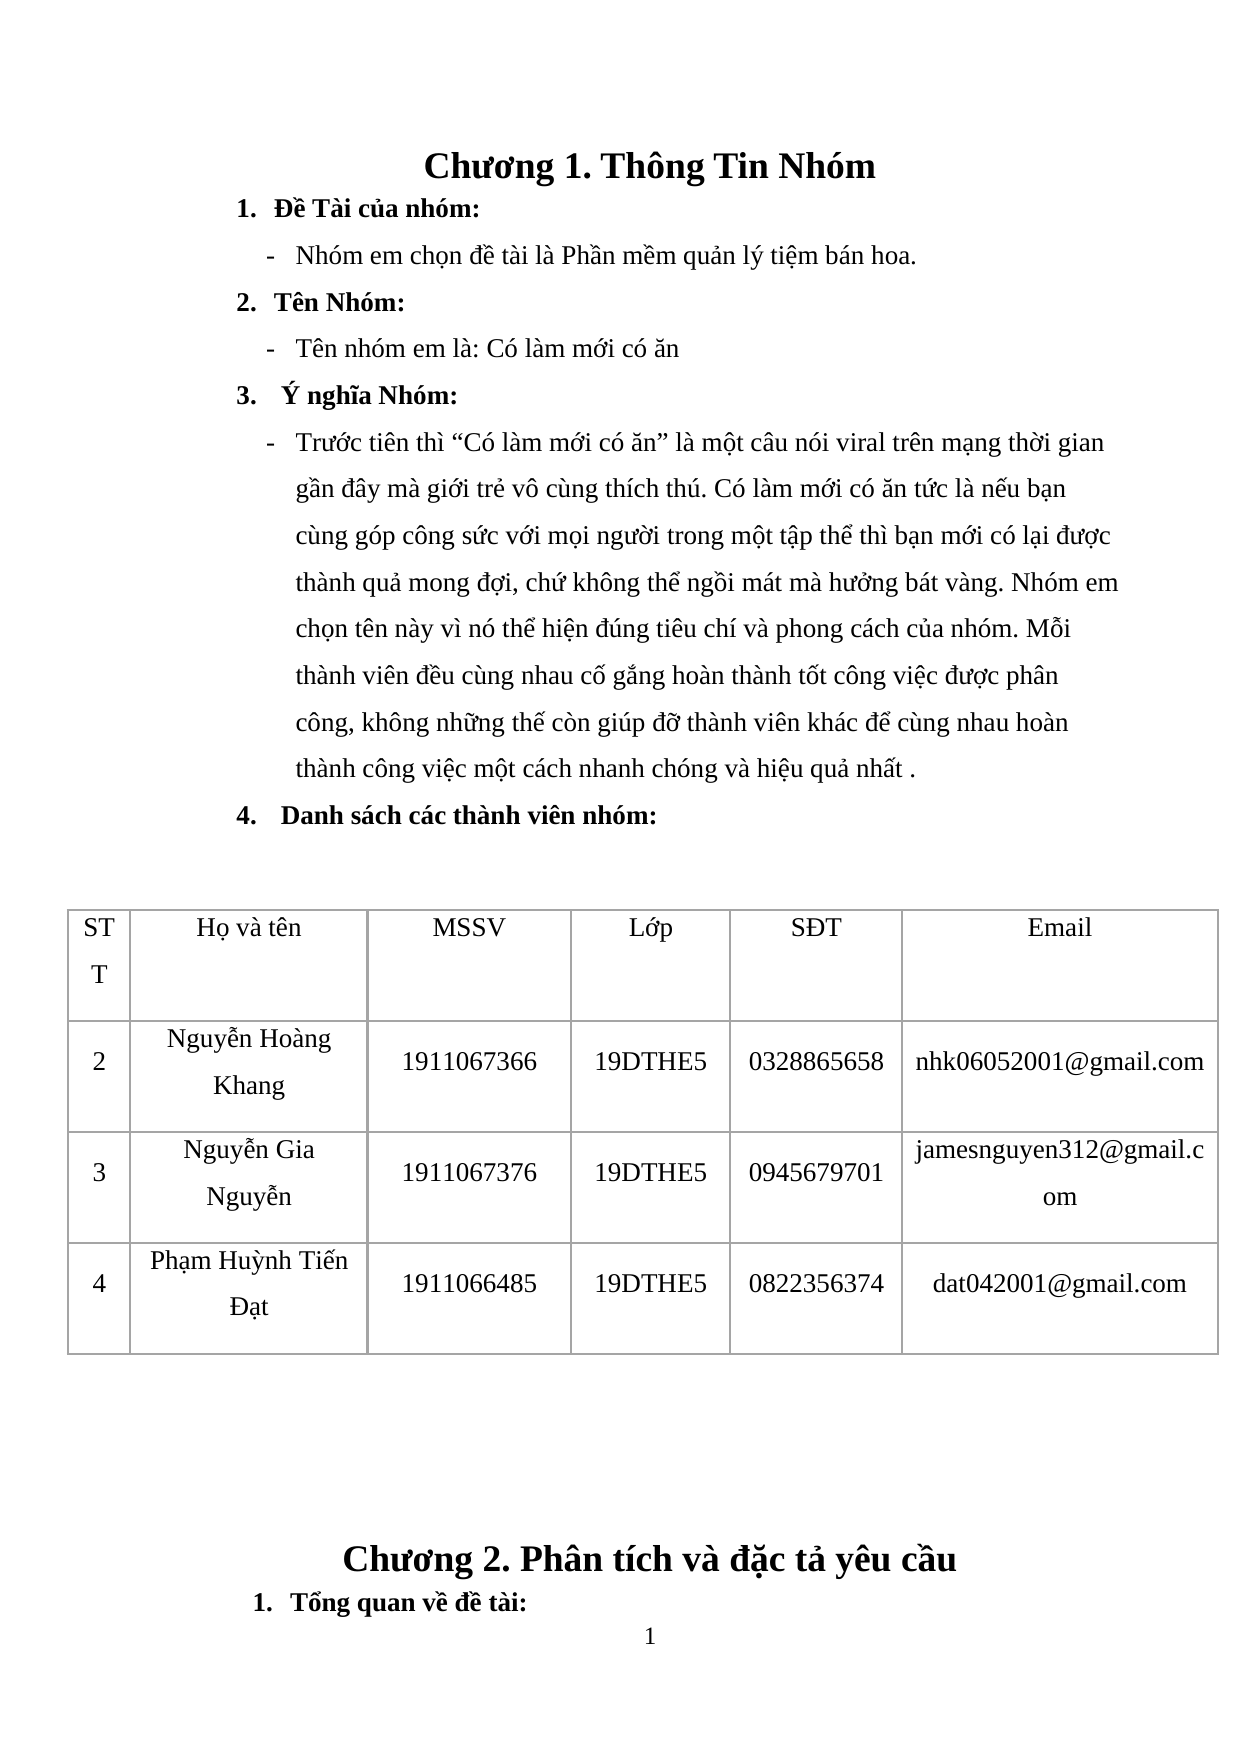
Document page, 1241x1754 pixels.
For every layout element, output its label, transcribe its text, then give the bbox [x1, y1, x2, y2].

table_header Email [903, 911, 1217, 1020]
table_cell 19DTHE5 [572, 1244, 729, 1352]
table_cell 1911067366 [369, 1022, 570, 1131]
table_cell 4 [69, 1244, 129, 1352]
table_cell Phạm Huỳnh Tiến Đạt [131, 1244, 366, 1352]
list Nhóm em chọn đề tài là Phần mềm quản lý tiệm bán hoa. [266, 239, 1122, 270]
list Danh sách các thành viên nhóm: [236, 799, 1122, 830]
table_cell nhk06052001@gmail.com [903, 1022, 1217, 1131]
list Tên Nhóm: [236, 286, 1122, 317]
table_header SĐT [731, 911, 901, 1020]
list Tên nhóm em là: Có làm mới có ăn [266, 332, 1122, 364]
table_header Lớp [572, 911, 729, 1020]
table_cell jamesnguyen312@gmail.com [903, 1133, 1217, 1242]
table_header STT [69, 911, 129, 1020]
table_cell Nguyễn Gia Nguyễn [131, 1133, 366, 1242]
table_header MSSV [369, 911, 570, 1020]
table_cell dat042001@gmail.com [903, 1244, 1217, 1352]
table_cell 19DTHE5 [572, 1022, 729, 1131]
subtitle Chương 2. Phân tích và đặc tả yêu cầu [177, 1536, 1122, 1579]
table_cell 0822356374 [731, 1244, 901, 1352]
list Tổng quan về đề tài: [252, 1586, 1122, 1617]
table_cell 0945679701 [731, 1133, 901, 1242]
list Đề Tài của nhóm: [236, 192, 1122, 224]
subtitle Chương 1. Thông Tin Nhóm [177, 143, 1122, 186]
table_cell 2 [69, 1022, 129, 1131]
table_cell 19DTHE5 [572, 1133, 729, 1242]
table_cell 0328865658 [731, 1022, 901, 1131]
table_cell 3 [69, 1133, 129, 1242]
table_cell 1911067376 [369, 1133, 570, 1242]
list Ý nghĩa Nhóm: [236, 379, 1122, 410]
list Trước tiên thì “Có làm mới có ăn” là một câu nói viral trên mạng thời gian gần đây mà giới trẻ vô cùng thích thú. Có làm mới có ăn tức là nếu bạn cùng góp công sức với mọi người trong một tập thể thì bạn mới có lại được thành quả mong đợi, chứ không thể ngồi mát mà hưởng bát vàng. Nhóm em chọn tên này vì nó thể hiện đúng tiêu chí và phong cách của nhóm. Mỗi thành viên đều cùng nhau cố gắng hoàn thành tốt công việc được phân công, không những thế còn giúp đỡ thành viên khác để cùng nhau hoàn thành công việc một cách nhanh chóng và hiệu quả nhất . [266, 426, 1122, 784]
table_cell Nguyễn Hoàng Khang [131, 1022, 366, 1131]
table_cell 1911066485 [369, 1244, 570, 1352]
table_header Họ và tên [131, 911, 366, 1020]
